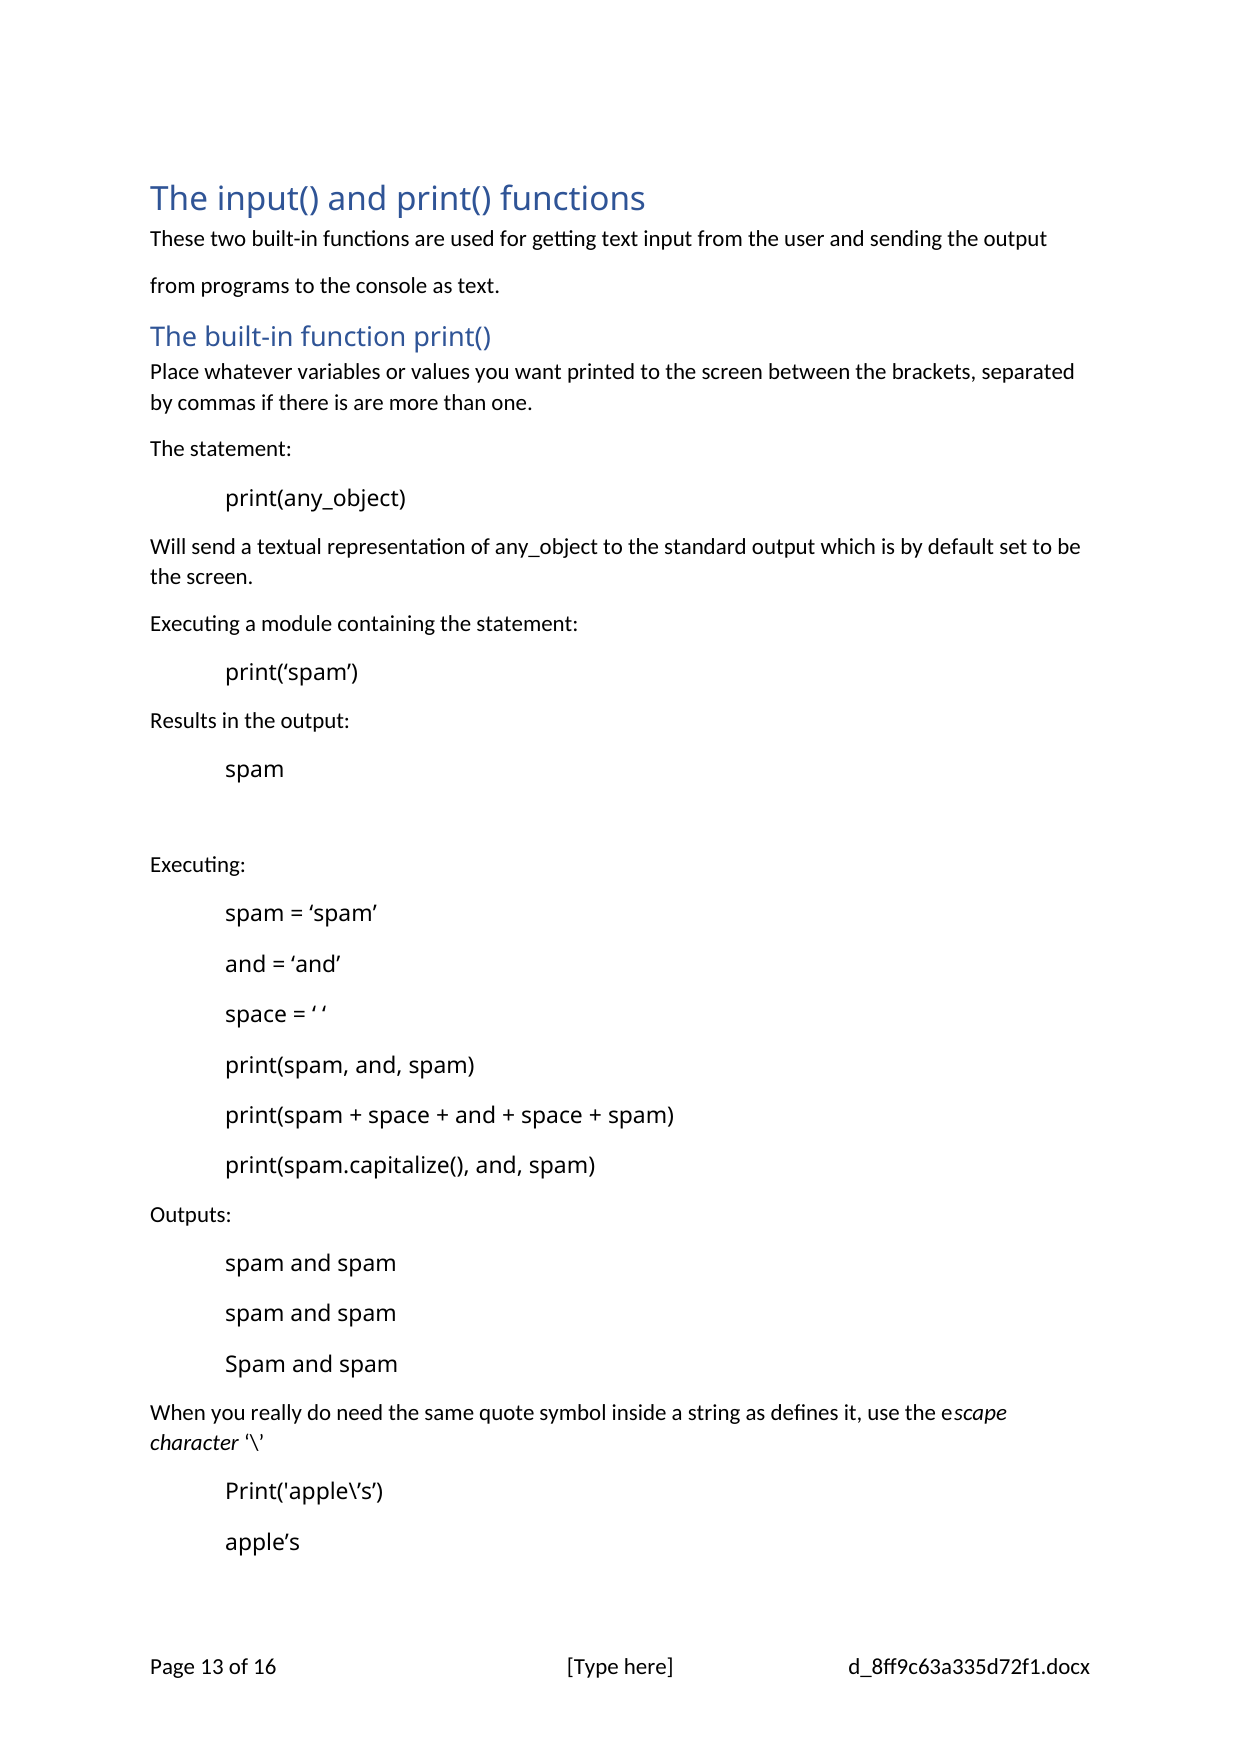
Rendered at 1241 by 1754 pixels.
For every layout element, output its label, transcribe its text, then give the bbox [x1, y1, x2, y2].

text The statement: [150, 434, 1090, 463]
text Will send a textual representation of any_object to the standard output which is by default set to be the screen. [150, 532, 1090, 590]
text space = ‘ ‘ [225, 998, 1090, 1029]
text spam = ‘spam’ [225, 897, 1090, 928]
text Print('apple\’s’) [225, 1475, 1090, 1506]
text spam [225, 753, 1090, 784]
text spam and spam [225, 1247, 1090, 1278]
text Results in the output: [150, 706, 1090, 734]
text These two built-in functions are used for getting text input from the user and sending the output [150, 224, 1090, 252]
text Executing: [150, 850, 1090, 878]
text apple’s [225, 1525, 1090, 1557]
text spam and spam [225, 1297, 1090, 1328]
text print(any_object) [225, 481, 1090, 513]
text print(spam, and, spam) [225, 1048, 1090, 1080]
text When you really do need the same quote symbol inside a string as defines it, use the escape character ‘\’ [150, 1398, 1090, 1456]
subtitle The input() and print() functions [150, 175, 1090, 220]
text print(spam.capitalize(), and, spam) [225, 1149, 1090, 1181]
text and = ‘and’ [225, 948, 1090, 979]
subtitle The built-in function print() [150, 318, 1090, 354]
text print(spam + space + and + space + spam) [225, 1099, 1090, 1130]
text print(‘spam’) [225, 656, 1090, 687]
text Executing a module containing the statement: [150, 609, 1090, 637]
text Place whatever variables or values you want printed to the screen between the brackets, separated by commas if there is are more than one. [150, 357, 1090, 416]
text Outputs: [150, 1200, 1090, 1228]
text from programs to the console as text. [150, 271, 1090, 299]
text Spam and spam [225, 1347, 1090, 1379]
